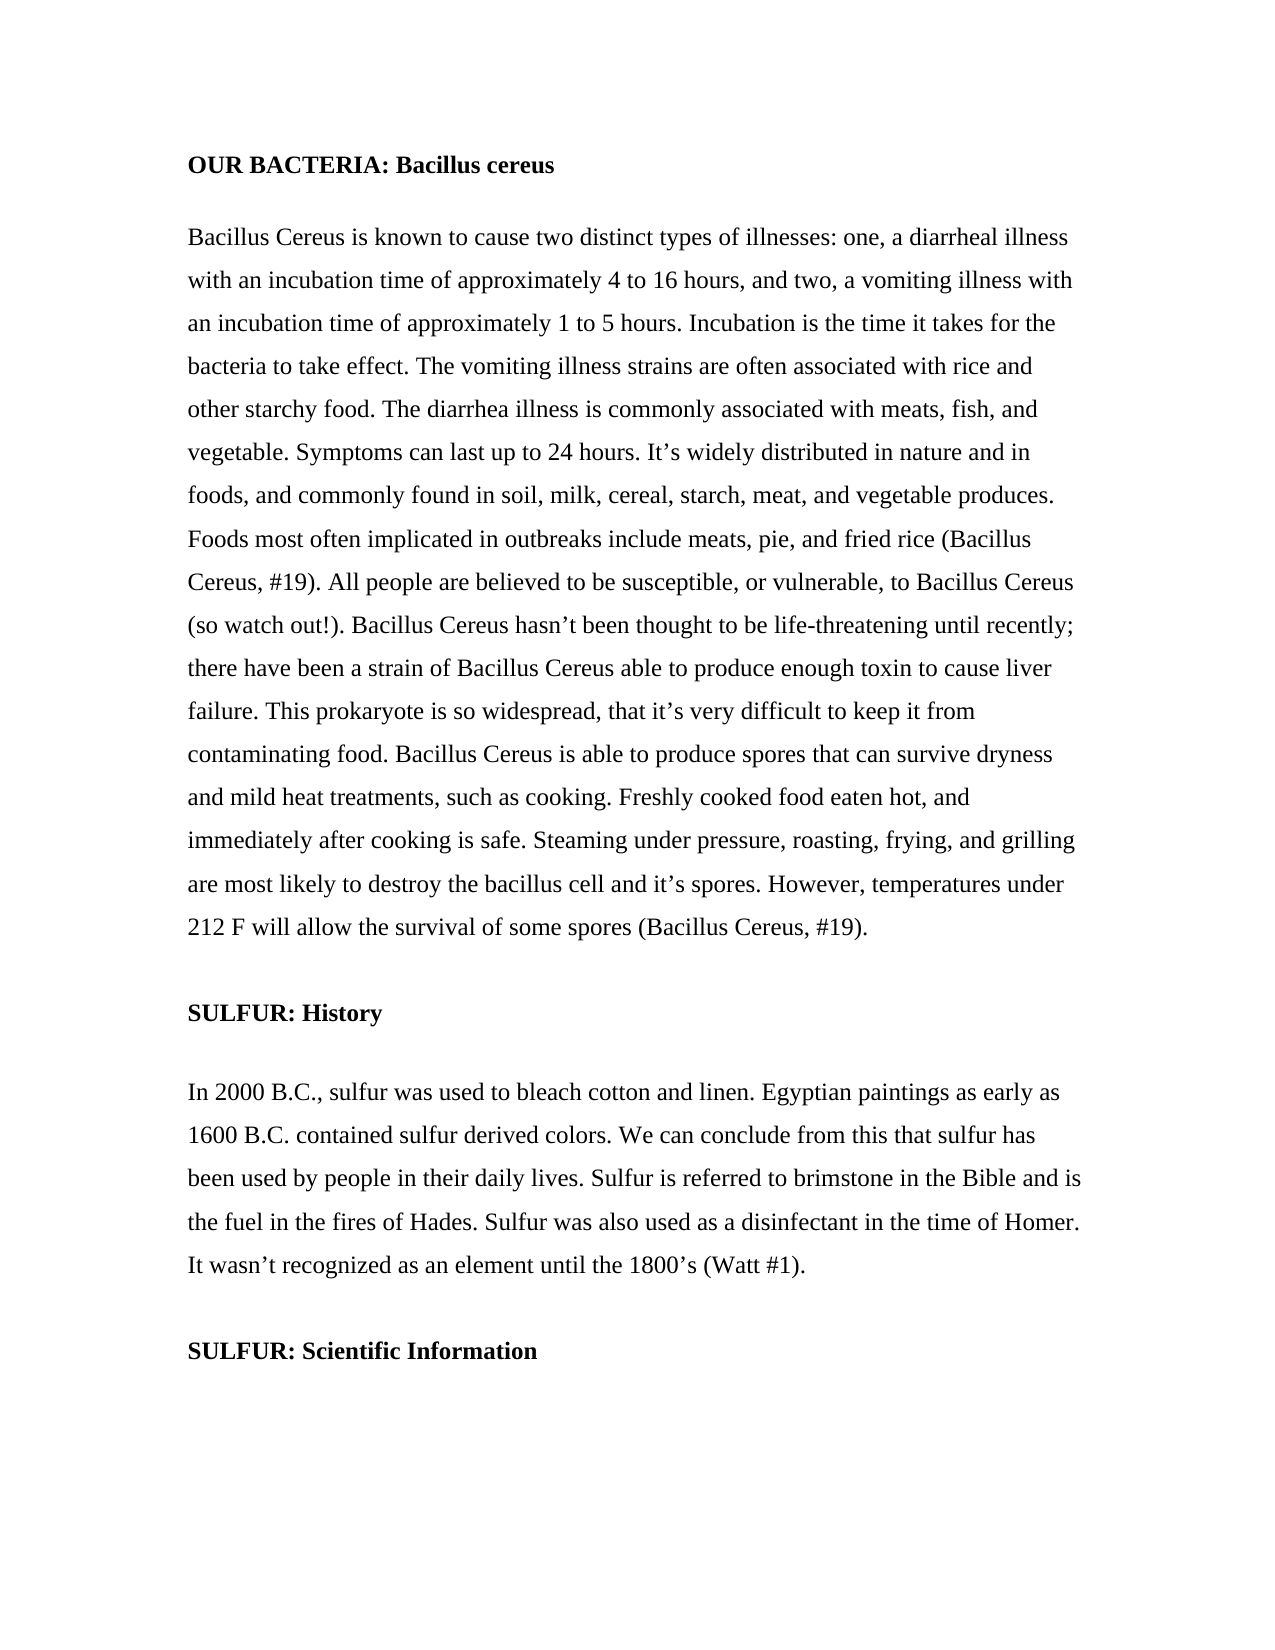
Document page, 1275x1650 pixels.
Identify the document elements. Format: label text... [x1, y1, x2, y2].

subtitle Bacillus Cereus is known to cause two distinct types of illnesses: one, a diarrheal illness with an incubation time of approximately 4 to 16 hours, and two, a vomiting illness with an incubation time of approximately 1 to 5 hours. Incubation is the time it takes for the bacteria to take effect. The vomiting illness strains are often associated with rice and other starchy food. The diarrhea illness is commonly associated with meats, fish, and vegetable. Symptoms can last up to 24 hours. It’s widely distributed in nature and in foods, and commonly found in soil, milk, cereal, starch, meat, and vegetable produces. Foods most often implicated in outbreaks include meats, pie, and fried rice (Bacillus Cereus, #19). All people are believed to be susceptible, or vulnerable, to Bacillus Cereus (so watch out!). Bacillus Cereus hasn’t been thought to be life-threatening until recently; there have been a strain of Bacillus Cereus able to produce enough toxin to cause liver failure. This prokaryote is so widespread, that it’s very difficult to keep it from contaminating food. Bacillus Cereus is able to produce spores that can survive dryness and mild heat treatments, such as cooking. Freshly cooked food eaten hot, and immediately after cooking is safe. Steaming under pressure, roasting, frying, and grilling are most likely to destroy the bacillus cell and it’s spores. However, temperatures under 212 F will allow the survival of some spores (Bacillus Cereus, #19). [187, 222, 1087, 941]
subtitle OUR BACTERIA: Bacillus cereus [187, 150, 1087, 179]
text In 2000 B.C., sulfur was used to bleach cotton and linen. Egyptian paintings as early as 1600 B.C. contained sulfur derived colors. We can conclude from this that sulfur has been used by people in their daily lives. Sulfur is referred to brimstone in the Bible and is the fuel in the fires of Hades. Sulfur was also used as a disinfectant in the time of Homer. It wasn’t recognized as an element until the 1800’s (Watt #1). [187, 1077, 1087, 1278]
subtitle SULFUR: History [187, 998, 1087, 1027]
text SULFUR: Scientific Information [187, 1336, 1087, 1365]
